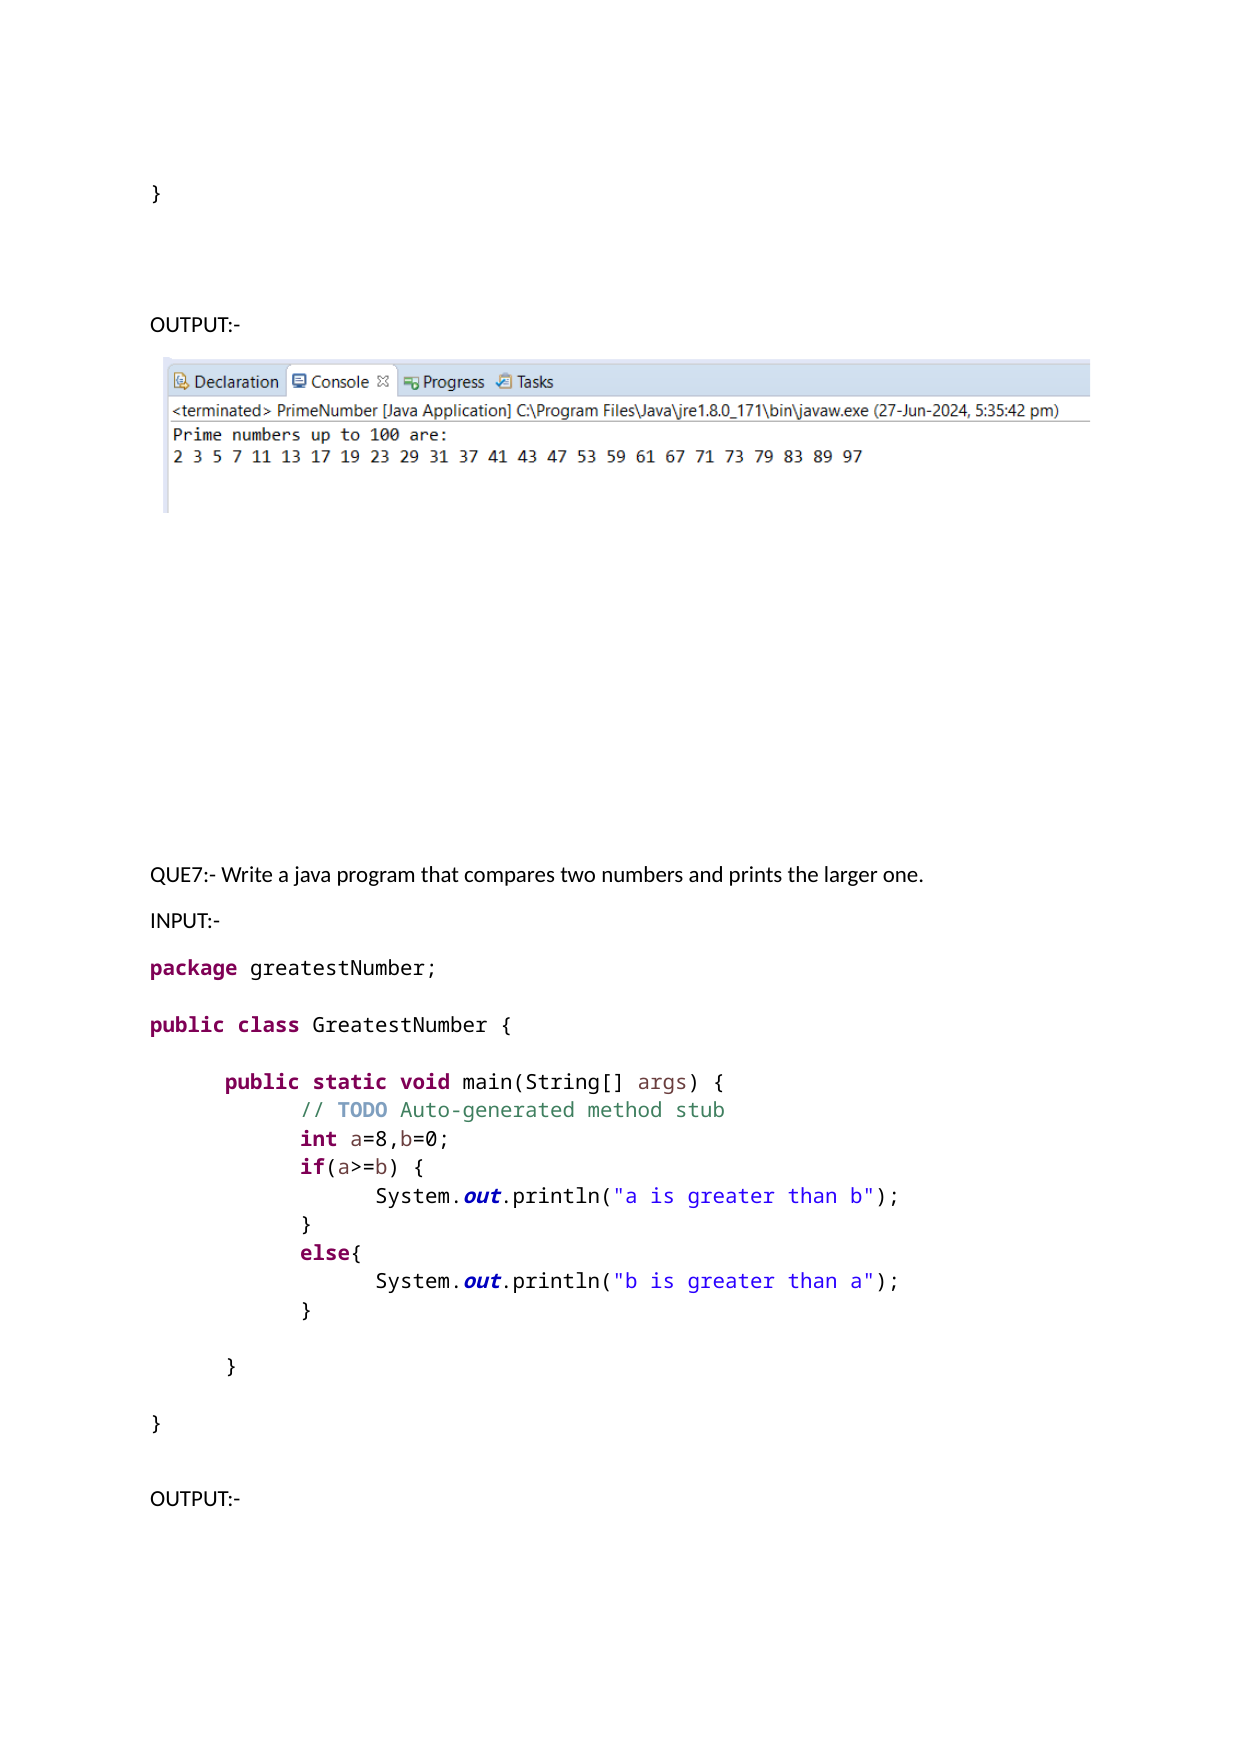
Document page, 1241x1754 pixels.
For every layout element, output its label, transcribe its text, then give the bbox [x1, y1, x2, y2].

text package greatestNumber; [150, 953, 1090, 982]
text if(a>=b) { [150, 1152, 1090, 1181]
text } [150, 1295, 1090, 1323]
text OUTPUT:- [150, 1484, 1090, 1512]
text } [150, 1352, 1090, 1380]
text // TODO Auto-generated method stub [150, 1096, 1090, 1124]
text INPUT:- [150, 907, 1090, 934]
text public static void main(String[] args) { [150, 1067, 1090, 1096]
picture [150, 357, 1091, 513]
text OUTPUT:- [150, 311, 1090, 339]
text } [150, 1209, 1090, 1238]
text public class GreatestNumber { [150, 1010, 1090, 1039]
text System.out.println("a is greater than b"); [150, 1181, 1090, 1209]
text } [150, 178, 1090, 207]
text } [150, 1408, 1090, 1437]
text int a=8,b=0; [150, 1124, 1090, 1152]
text System.out.println("b is greater than a"); [150, 1266, 1090, 1295]
text else{ [150, 1238, 1090, 1266]
text QUE7:- Write a java program that compares two numbers and prints the larger one. [150, 860, 1090, 888]
